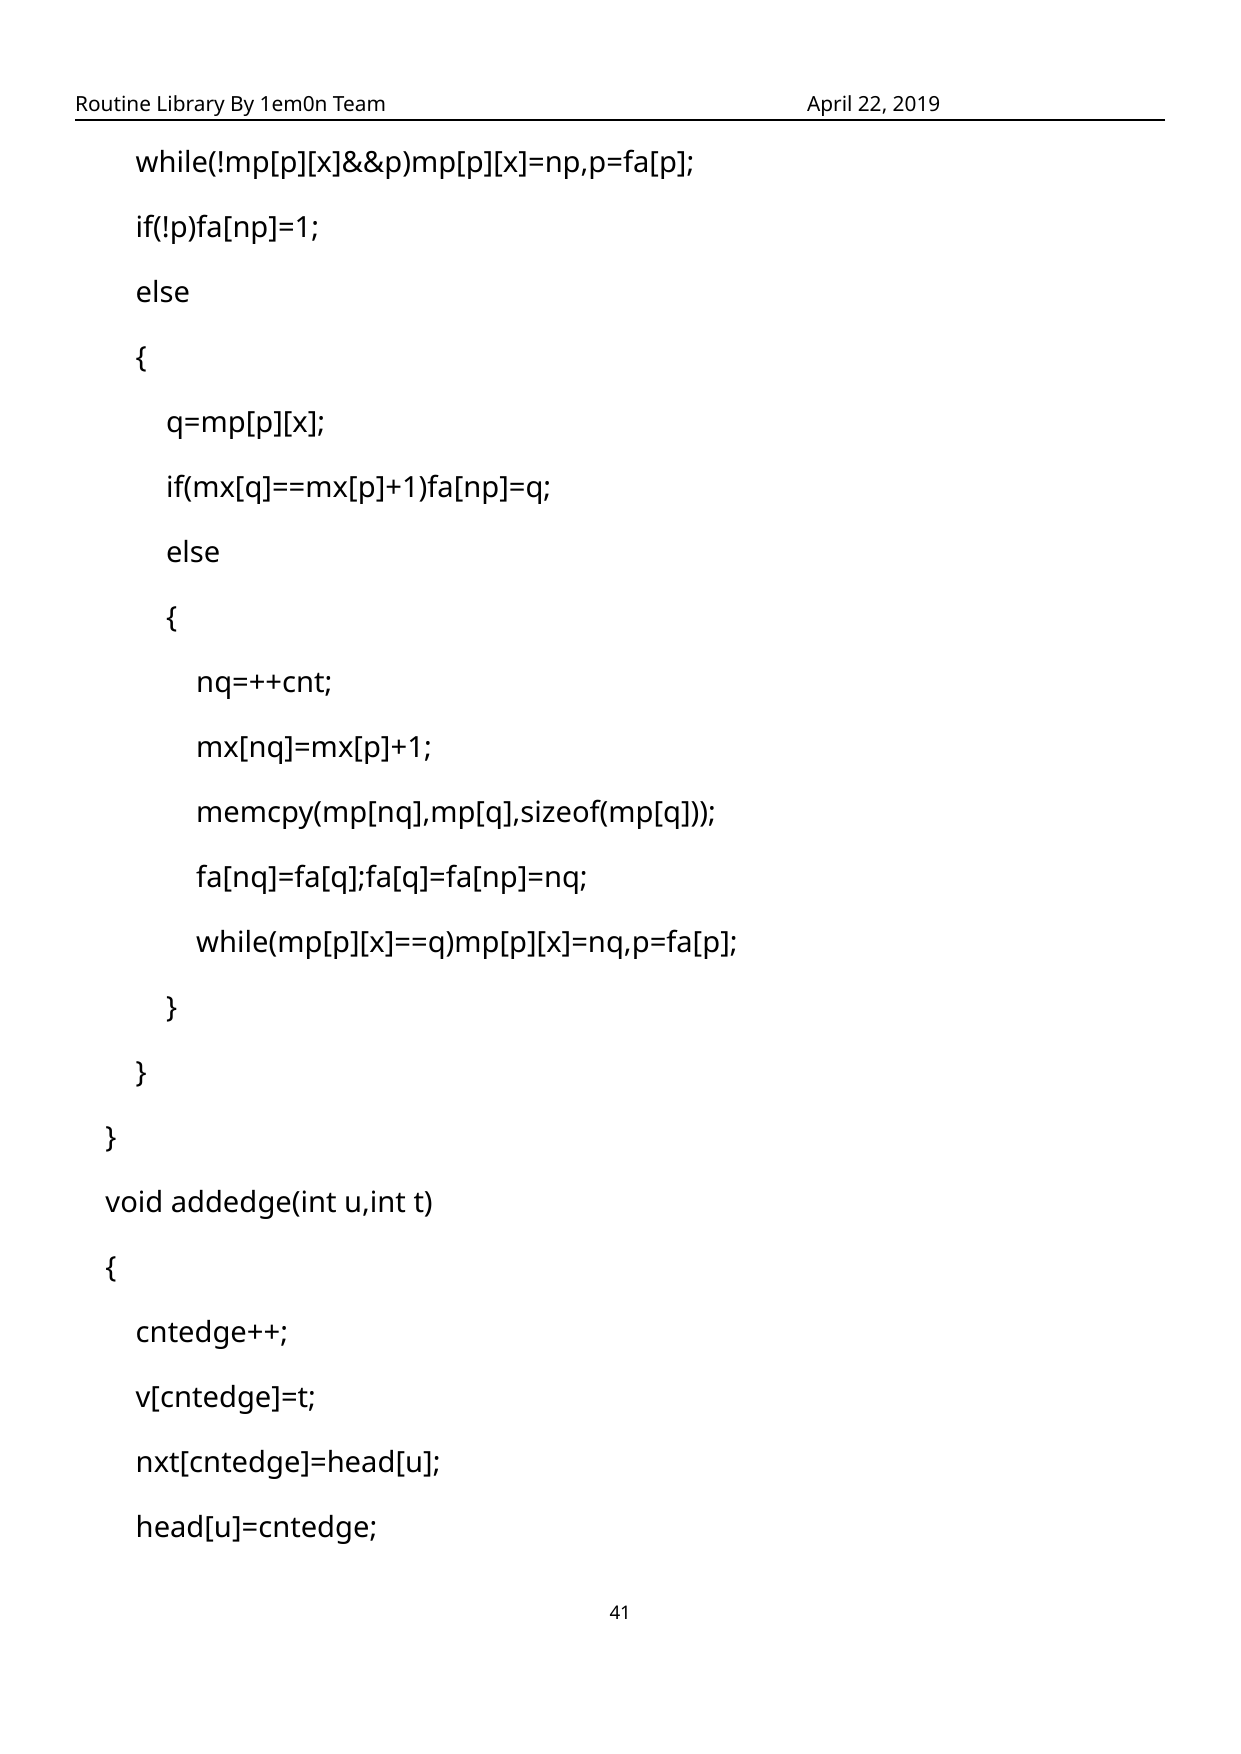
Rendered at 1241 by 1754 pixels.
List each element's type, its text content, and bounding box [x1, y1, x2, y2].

text memcpy(mp[nq],mp[q],sizeof(mp[q])); [75, 779, 1165, 844]
text while(!mp[p][x]&&p)mp[p][x]=np,p=fa[p]; [75, 129, 1165, 194]
text } [75, 1039, 1165, 1104]
text if(!p)fa[np]=1; [75, 194, 1165, 259]
text else [75, 519, 1165, 584]
text mx[nq]=mx[p]+1; [75, 714, 1165, 779]
text else [75, 259, 1165, 324]
text cntedge++; [75, 1299, 1165, 1364]
text } [75, 974, 1165, 1039]
text head[u]=cntedge; [75, 1494, 1165, 1559]
text while(mp[p][x]==q)mp[p][x]=nq,p=fa[p]; [75, 909, 1165, 974]
text { [75, 584, 1165, 649]
text { [75, 324, 1165, 389]
text { [75, 1234, 1165, 1299]
text if(mx[q]==mx[p]+1)fa[np]=q; [75, 454, 1165, 519]
text void addedge(int u,int t) [75, 1169, 1165, 1234]
text v[cntedge]=t; [75, 1364, 1165, 1429]
text } [75, 1104, 1165, 1169]
text nxt[cntedge]=head[u]; [75, 1429, 1165, 1494]
text fa[nq]=fa[q];fa[q]=fa[np]=nq; [75, 844, 1165, 909]
text q=mp[p][x]; [75, 389, 1165, 454]
text nq=++cnt; [75, 649, 1165, 714]
